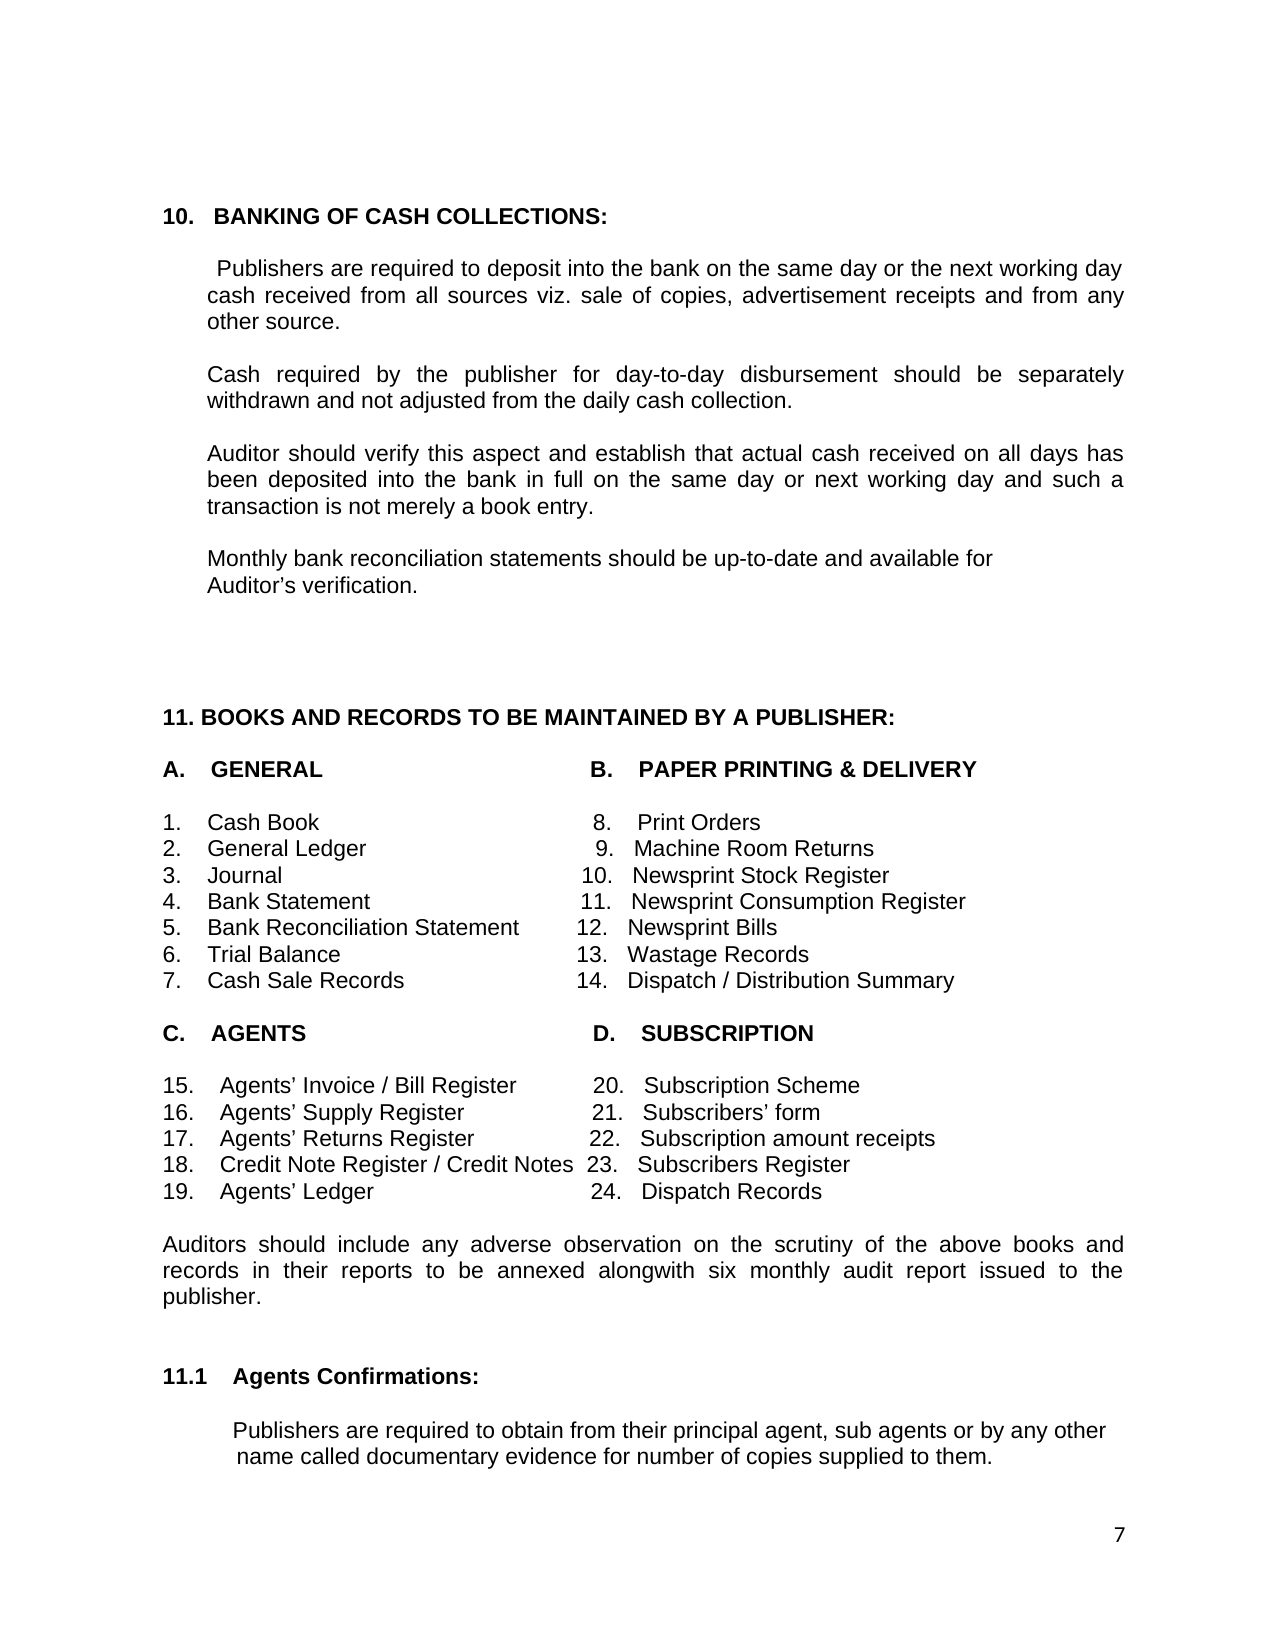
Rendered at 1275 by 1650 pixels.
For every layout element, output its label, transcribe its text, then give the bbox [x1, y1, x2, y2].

text 4. Bank Statement 11. Newsprint Consumption Register [162, 888, 1125, 914]
text Publishers are required to obtain from their principal agent, sub agents or by any other name called documentary evidence for number of copies supplied to them. [162, 1417, 1125, 1470]
text 6. Trial Balance 13. Wastage Records [162, 941, 1125, 967]
text 11.1 Agents Confirmations: [162, 1363, 1125, 1389]
text 19. Agents’ Ledger 24. Dispatch Records [162, 1178, 1125, 1204]
text 3. Journal 10. Newsprint Stock Register [162, 862, 1125, 888]
text C. AGENTS D. SUBSCRIPTION [162, 1020, 1125, 1046]
text 11. BOOKS AND RECORDS TO BE MAINTAINED BY A PUBLISHER: [162, 703, 1125, 730]
text Auditor should verify this aspect and establish that actual cash received on all days has been deposited into the bank in full on the same day or next working day and such a transaction is not merely a book entry. [207, 440, 1125, 519]
text 5. Bank Reconciliation Statement 12. Newsprint Bills [162, 914, 1125, 941]
text 16. Agents’ Supply Register 21. Subscribers’ form [162, 1099, 1125, 1125]
text A. GENERAL B. PAPER PRINTING & DELIVERY [162, 756, 1125, 782]
text Auditors should include any adverse observation on the scrutiny of the above books and records in their reports to be annexed alongwith six monthly audit report issued to the publisher. [162, 1231, 1125, 1309]
text Publishers are required to deposit into the bank on the same day or the next working day cash received from all sources viz. sale of copies, advertisement receipts and from any other source. [162, 255, 1125, 334]
text 18. Credit Note Register / Credit Notes 23. Subscribers Register [162, 1151, 1125, 1178]
text Auditor’s verification. [207, 572, 1125, 598]
text Cash required by the publisher for day-to-day disbursement should be separately withdrawn and not adjusted from the daily cash collection. [207, 361, 1125, 413]
text 15. Agents’ Invoice / Bill Register 20. Subscription Scheme [162, 1072, 1125, 1099]
text Monthly bank reconciliation statements should be up-to-date and available for [207, 545, 1125, 572]
text 17. Agents’ Returns Register 22. Subscription amount receipts [162, 1125, 1125, 1151]
text 7. Cash Sale Records 14. Dispatch / Distribution Summary [162, 967, 1125, 993]
text 10. BANKING OF CASH COLLECTIONS: [162, 203, 1125, 229]
text 2. General Ledger 9. Machine Room Returns [162, 835, 1125, 862]
text 1. Cash Book 8. Print Orders [162, 809, 1125, 835]
